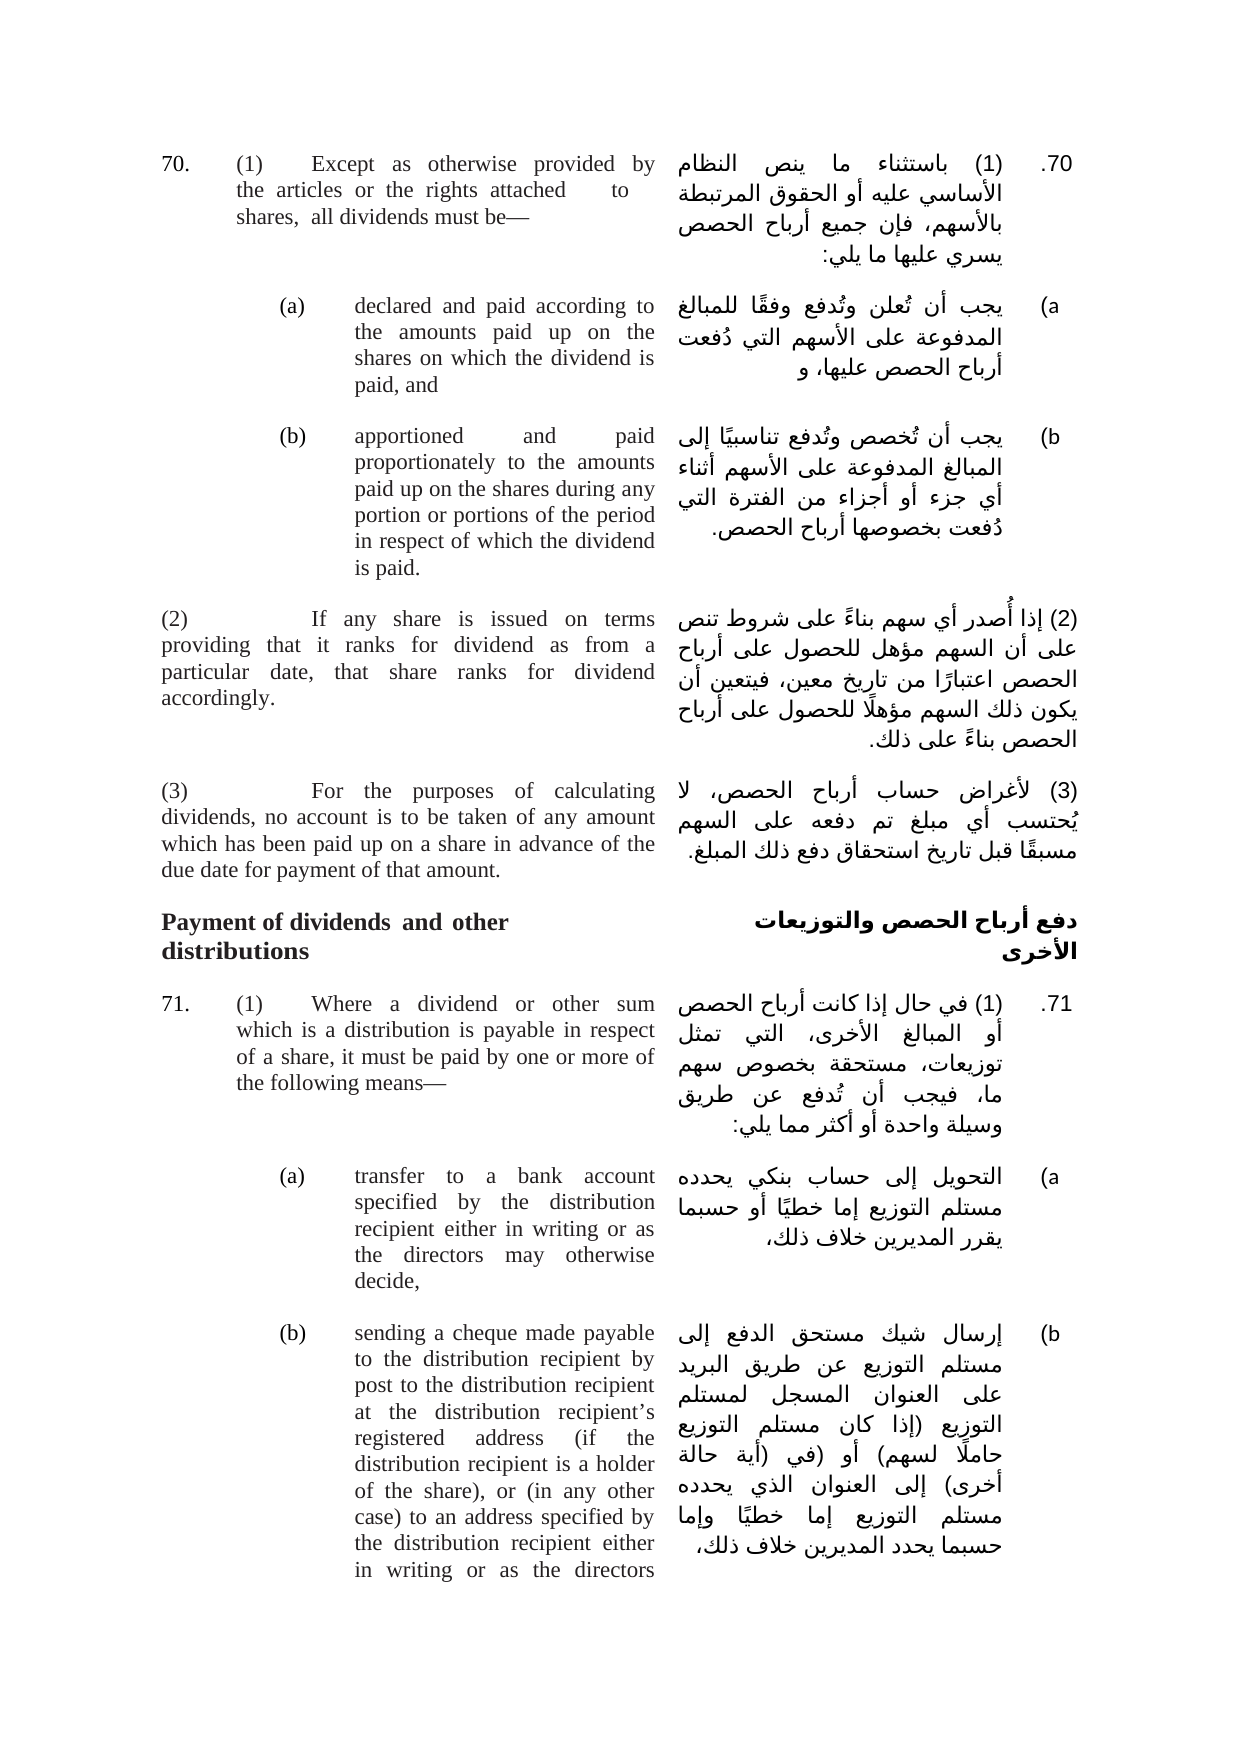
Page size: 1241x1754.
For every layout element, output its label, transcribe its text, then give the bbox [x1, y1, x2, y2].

table_cell دفع أرباح الحصص والتوزيعات الأخرى [666, 908, 1089, 990]
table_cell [666, 1319, 1089, 1583]
table_cell transfer to a bank account specified by the distribution recipient either in writing or as the directors may otherwise decide, [150, 1162, 666, 1319]
table_cell يجب أن تُعلن وتُدفع وفقًا للمبالغ المدفوعة على الأسهم التي دُفعت أرباح الحصص عليها، و [666, 292, 1089, 422]
table_cell (1) Except as otherwise provided by the articles or the rights attached to shares, all dividends must be— [150, 150, 666, 292]
table_cell (2) إذا أُصدر أي سهم بناءً على شروط تنص على أن السهم مؤهل للحصول على أرباح الحصص اعتبارًا من تاريخ معين، فيتعين أن يكون ذلك السهم مؤهلًا للحصول على أرباح الحصص بناءً على ذلك. [666, 605, 1089, 777]
table_cell (1) باستثناء ما ينص النظام الأساسي عليه أو الحقوق المرتبطة بالأسهم، فإن جميع أرباح الحصص يسري عليها ما يلي: [666, 150, 1089, 292]
table_cell (3) لأغراض حساب أرباح الحصص، لا يُحتسب أي مبلغ تم دفعه على السهم مسبقًا قبل تاريخ استحقاق دفع ذلك المبلغ. [666, 777, 1089, 907]
table_cell (3) For the purposes of calculating dividends, no account is to be taken of any amount which has been paid up on a share in advance of the due date for payment of that amount. [150, 777, 666, 907]
table_cell apportioned and paid proportionately to the amounts paid up on the shares during any portion or portions of the period in respect of which the dividend is paid. [150, 422, 666, 605]
table_cell declared and paid according to the amounts paid up on the shares on which the dividend is paid, and [150, 292, 666, 422]
table_cell يجب أن تُخصص وتُدفع تناسبيًا إلى المبالغ المدفوعة على الأسهم أثناء أي جزء أو أجزاء من الفترة التي دُفعت بخصوصها أرباح الحصص. [666, 422, 1089, 605]
table_cell (2) If any share is issued on terms providing that it ranks for dividend as from a particular date, that share ranks for dividend accordingly. [150, 605, 666, 777]
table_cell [150, 1319, 666, 1583]
table_cell التحويل إلى حساب بنكي يحدده مستلم التوزيع إما خطيًا أو حسبما يقرر المديرين خلاف ذلك، [666, 1162, 1089, 1319]
table_cell (1) Where a dividend or other sum which is a distribution is payable in respect of a share, it must be paid by one or more of the following means— [150, 990, 666, 1162]
table_cell (1) في حال إذا كانت أرباح الحصص أو المبالغ الأخرى، التي تمثل توزيعات، مستحقة بخصوص سهم ما، فيجب أن تُدفع عن طريق وسيلة واحدة أو أكثر مما يلي: [666, 990, 1089, 1162]
table_cell Payment of dividends and other distributions [150, 908, 666, 990]
